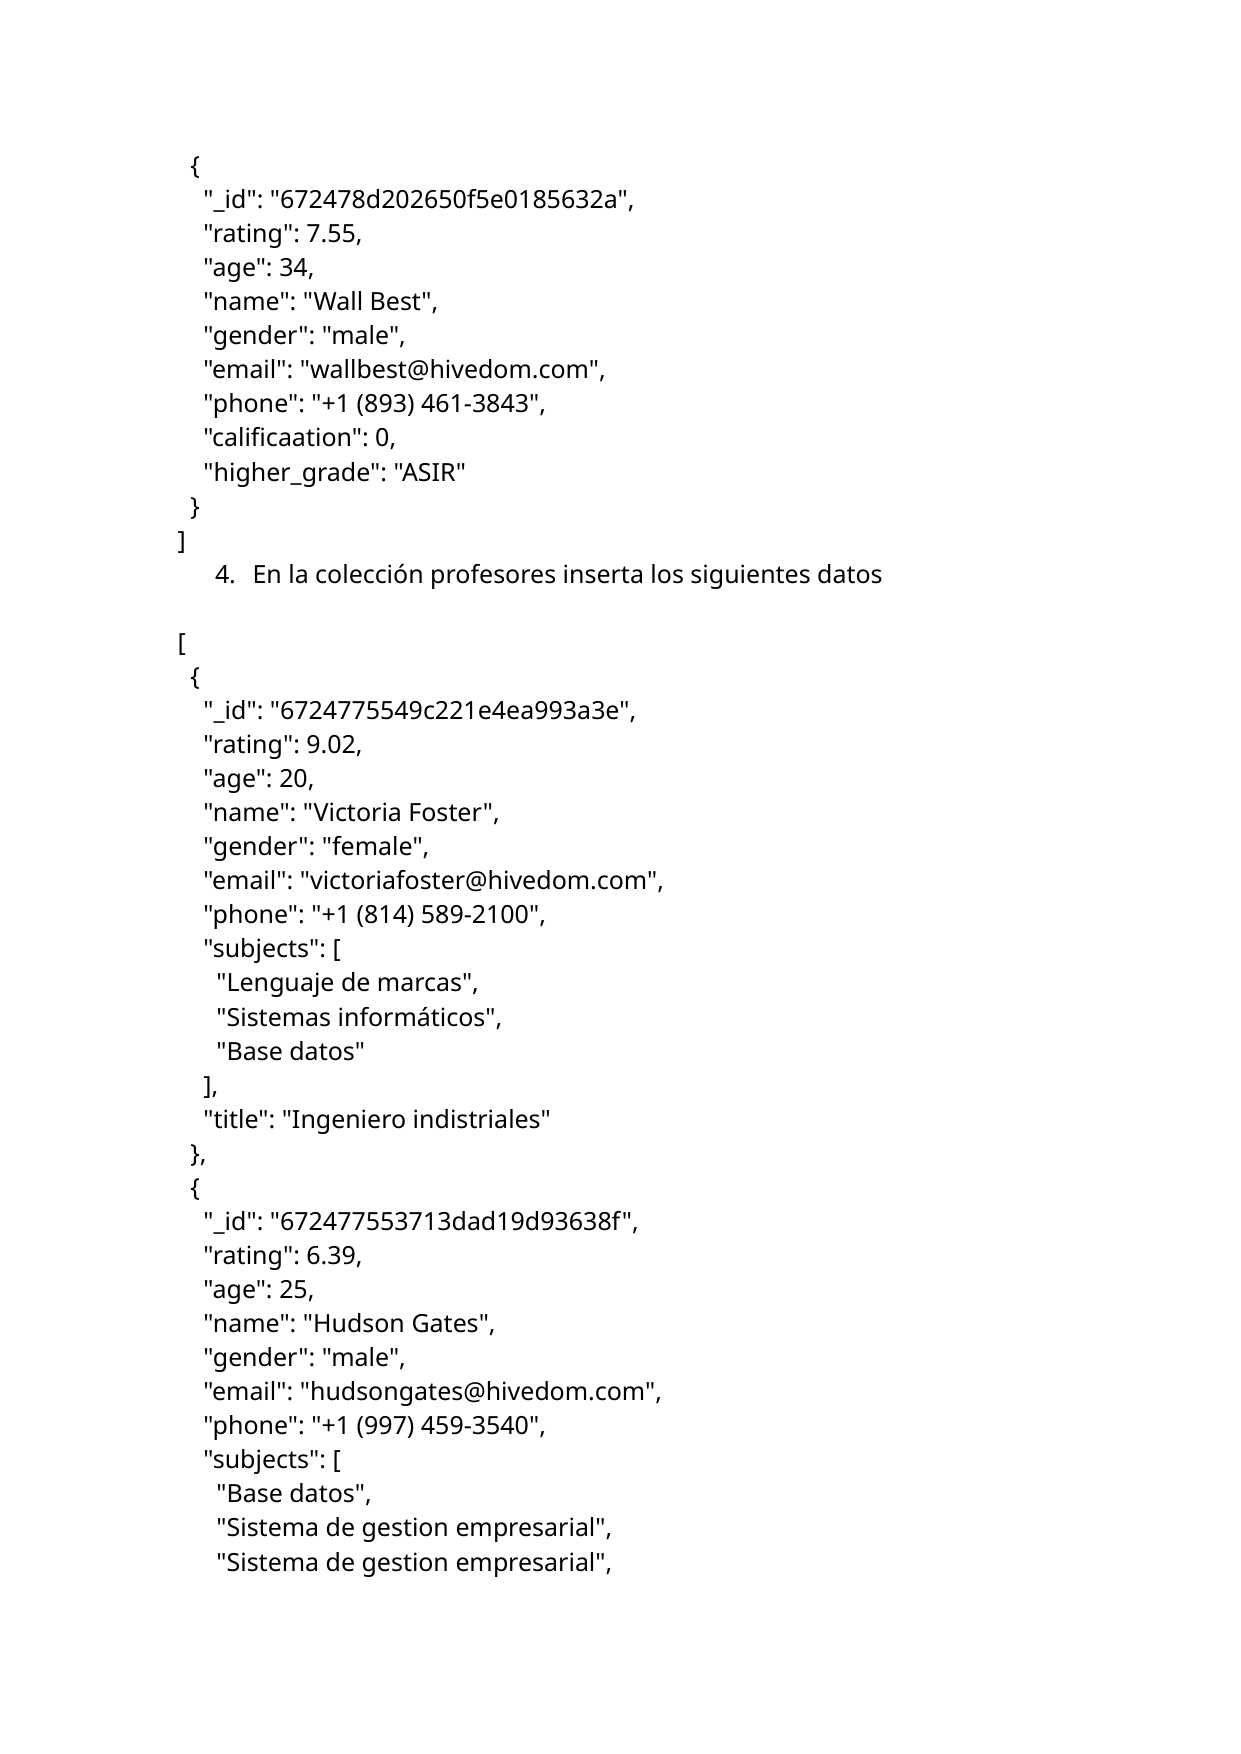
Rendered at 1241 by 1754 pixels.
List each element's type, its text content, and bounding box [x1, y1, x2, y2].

text "rating": 6.39, [177, 1238, 1063, 1272]
text "phone": "+1 (893) 461-3843", [177, 386, 1063, 420]
text "title": "Ingeniero indistriales" [177, 1101, 1063, 1135]
text "Sistema de gestion empresarial", [177, 1544, 1063, 1578]
text "gender": "male", [177, 1340, 1063, 1374]
text "gender": "male", [177, 318, 1063, 352]
text "gender": "female", [177, 829, 1063, 863]
text ], [177, 1067, 1063, 1101]
text "email": "hudsongates@hivedom.com", [177, 1374, 1063, 1408]
text "Base datos" [177, 1033, 1063, 1067]
list En la colección profesores inserta los siguientes datos [215, 556, 1063, 590]
text { [177, 148, 1063, 182]
text }, [177, 1135, 1063, 1169]
text "_id": "672478d202650f5e0185632a", [177, 182, 1063, 216]
text "_id": "6724775549c221e4ea993a3e", [177, 693, 1063, 727]
text "age": 20, [177, 761, 1063, 795]
text } [177, 488, 1063, 522]
text ] [177, 522, 1063, 556]
text "age": 25, [177, 1272, 1063, 1306]
text "subjects": [ [177, 1442, 1063, 1476]
text "higher_grade": "ASIR" [177, 454, 1063, 488]
text "Lenguaje de marcas", [177, 965, 1063, 999]
text "subjects": [ [177, 931, 1063, 965]
text { [177, 658, 1063, 693]
text "name": "Victoria Foster", [177, 795, 1063, 829]
text { [177, 1169, 1063, 1203]
text "Sistema de gestion empresarial", [177, 1510, 1063, 1544]
text "rating": 7.55, [177, 216, 1063, 250]
text "name": "Hudson Gates", [177, 1306, 1063, 1340]
text "Base datos", [177, 1476, 1063, 1510]
text "email": "victoriafoster@hivedom.com", [177, 863, 1063, 897]
text "Sistemas informáticos", [177, 999, 1063, 1033]
text [ [177, 624, 1063, 658]
text "email": "wallbest@hivedom.com", [177, 352, 1063, 386]
text "age": 34, [177, 250, 1063, 284]
text "name": "Wall Best", [177, 284, 1063, 318]
text "_id": "672477553713dad19d93638f", [177, 1203, 1063, 1238]
text "calificaation": 0, [177, 420, 1063, 454]
text "phone": "+1 (814) 589-2100", [177, 897, 1063, 931]
text "rating": 9.02, [177, 727, 1063, 761]
text "phone": "+1 (997) 459-3540", [177, 1408, 1063, 1442]
